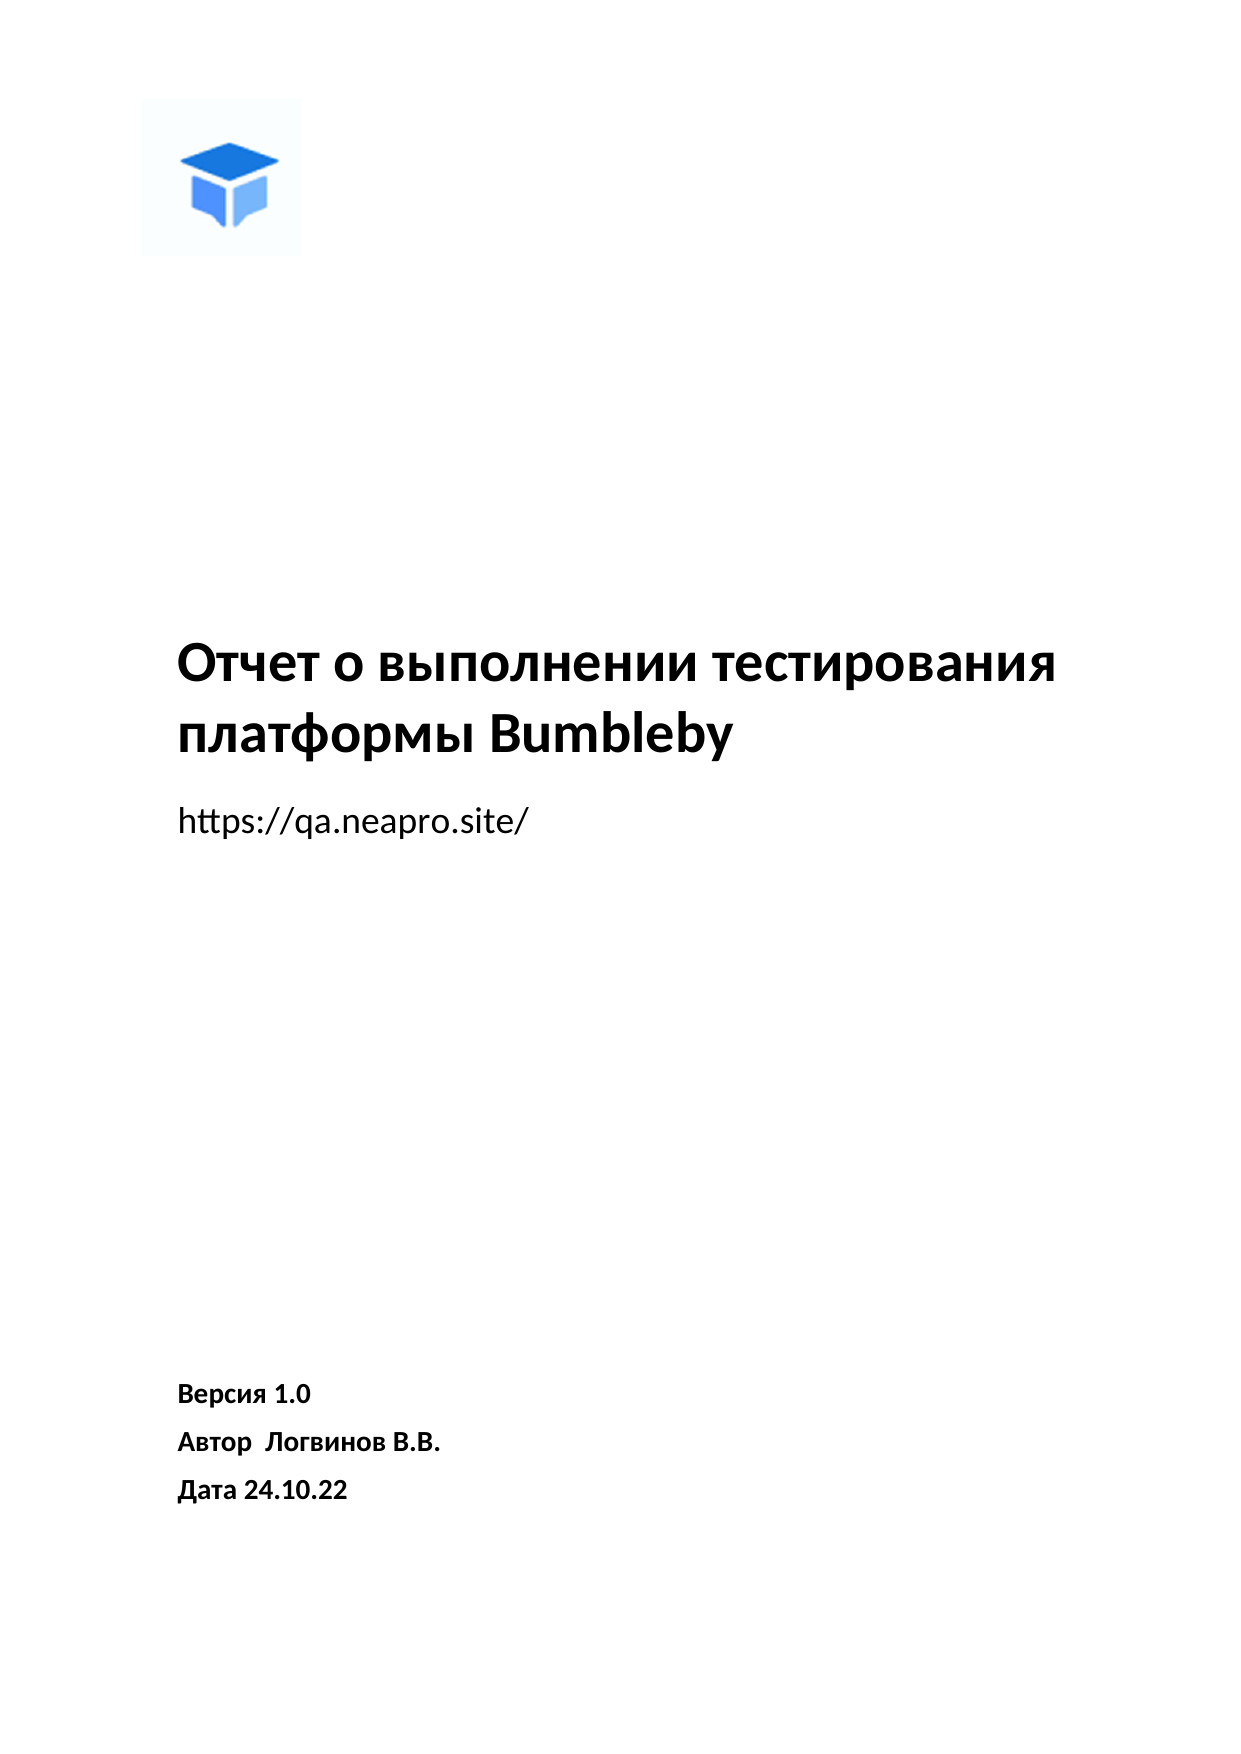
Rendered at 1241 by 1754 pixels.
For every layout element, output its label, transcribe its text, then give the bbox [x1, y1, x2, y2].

text Отчет о выполнении тестирования платформы Bumbleby [177, 624, 1152, 767]
text https://qa.neapro.site/ [177, 767, 1152, 917]
picture [141, 98, 302, 256]
text Дата 24.10.22 [177, 1471, 1152, 1507]
text Версия 1.0 [177, 1375, 1152, 1411]
text Автор Логвинов В.В. [177, 1423, 1152, 1459]
